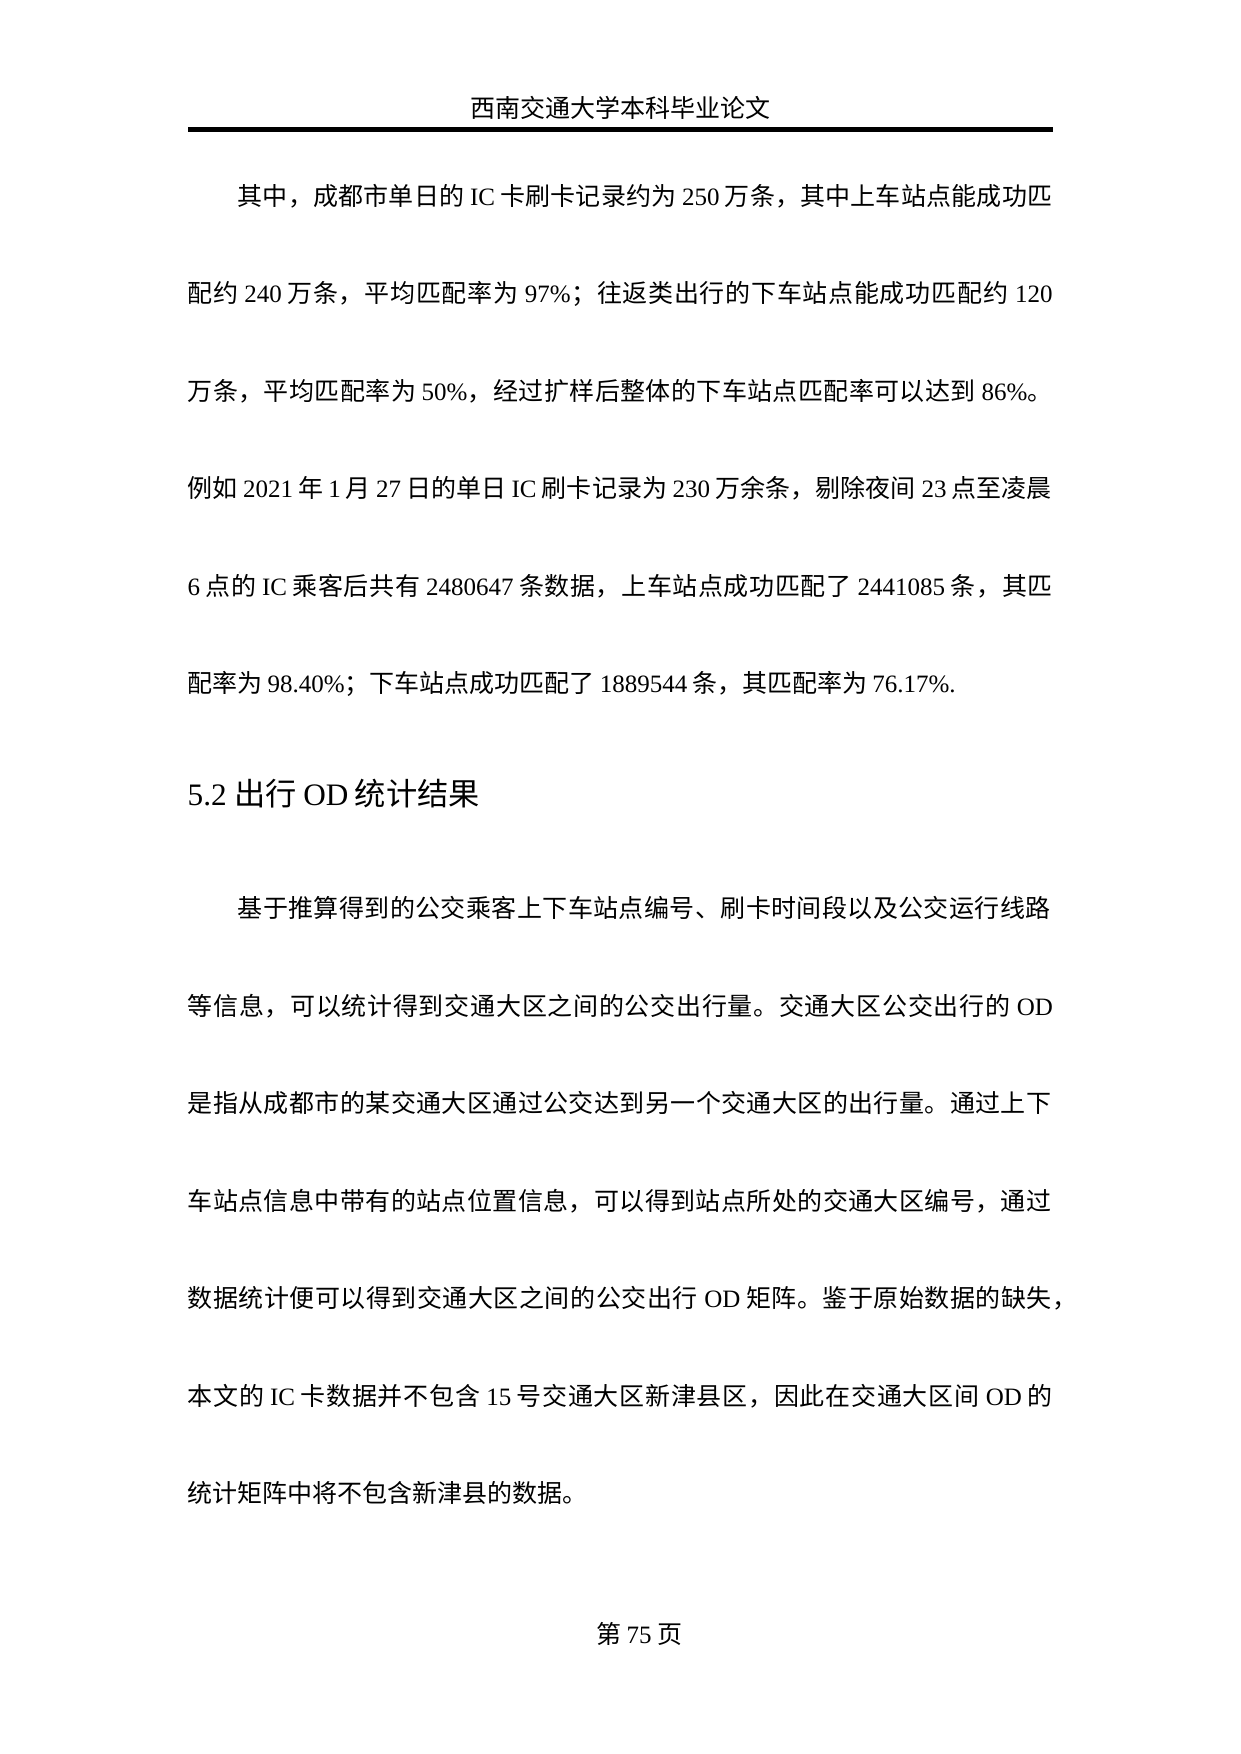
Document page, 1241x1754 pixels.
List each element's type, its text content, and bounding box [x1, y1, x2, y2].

text 5.2 出行OD统计结果 [187, 760, 1053, 825]
text 基于推算得到的公交乘客上下车站点编号、刷卡时间段以及公交运行线路等信息，可以统计得到交通大区之间的公交出行量。交通大区公交出行的OD是指从成都市的某交通大区通过公交达到另一个交通大区的出行量。通过上下车站点信息中带有的站点位置信息，可以得到站点所处的交通大区编号，通过数据统计便可以得到交通大区之间的公交出行OD矩阵。鉴于原始数据的缺失，本文的IC卡数据并不包含15号交通大区新津县区，因此在交通大区间OD的统计矩阵中将不包含新津县的数据。 [187, 874, 1053, 1524]
text 其中，成都市单日的IC卡刷卡记录约为250万条，其中上车站点能成功匹配约240万条，平均匹配率为97%；往返类出行的下车站点能成功匹配约120万条，平均匹配率为50%，经过扩样后整体的下车站点匹配率可以达到86%。例如2021年1月27日的单日IC刷卡记录为230万余条，剔除夜间23点至凌晨6点的IC乘客后共有2480647条数据，上车站点成功匹配了2441085条，其匹配率为98.40%；下车站点成功匹配了1889544条，其匹配率为76.17%. [187, 162, 1053, 714]
